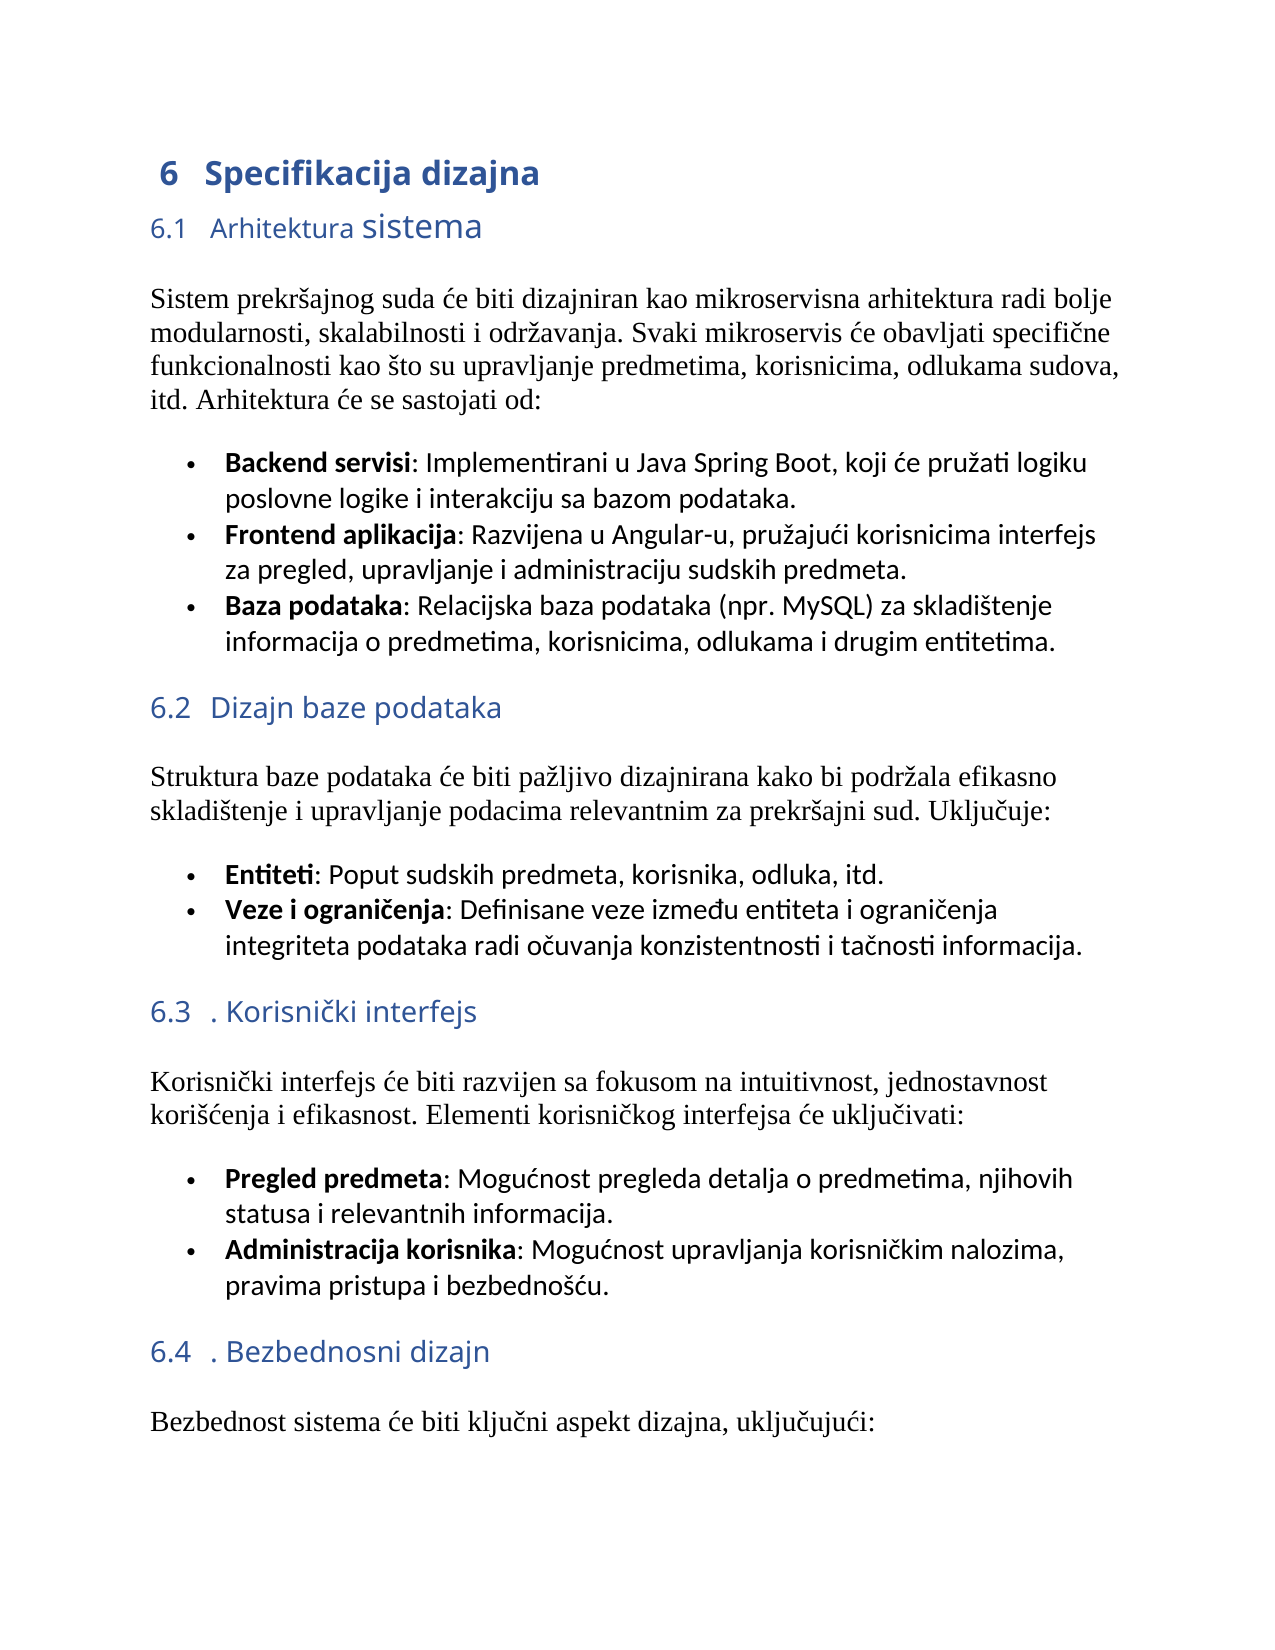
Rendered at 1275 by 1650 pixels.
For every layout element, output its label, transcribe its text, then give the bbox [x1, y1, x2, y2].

list Entiteti: Poput sudskih predmeta, korisnika, odluka, itd. [187, 856, 1125, 891]
subtitle . Bezbednosni dizajn [150, 1332, 1125, 1371]
list Baza podataka: Relacijska baza podataka (npr. MySQL) za skladištenje informacija o predmetima, korisnicima, odlukama i drugim entitetima. [187, 587, 1125, 658]
text Korisnički interfejs će biti razvijen sa fokusom na intuitivnost, jednostavnost korišćenja i efikasnost. Elementi korisničkog interfejsa će uključivati: [150, 1064, 1125, 1131]
list Administracija korisnika: Mogućnost upravljanja korisničkim nalozima, pravima pristupa i bezbednošću. [187, 1231, 1125, 1302]
list Veze i ograničenja: Definisane veze između entiteta i ograničenja integriteta podataka radi očuvanja konzistentnosti i tačnosti informacija. [187, 891, 1125, 963]
list Backend servisi: Implementirani u Java Spring Boot, koji će pružati logiku poslovne logike i interakciju sa bazom podataka. [187, 444, 1125, 516]
text Sistem prekršajnog suda će biti dizajniran kao mikroservisna arhitektura radi bolje modularnosti, skalabilnosti i održavanja. Svaki mikroservis će obavljati specifične funkcionalnosti kao što su upravljanje predmetima, korisnicima, odlukama sudova, itd. Arhitektura će se sastojati od: [150, 281, 1125, 415]
text Bezbednost sistema će biti ključni aspekt dizajna, uključujući: [150, 1404, 1125, 1437]
list Frontend aplikacija: Razvijena u Angular-u, pružajući korisnicima interfejs za pregled, upravljanje i administraciju sudskih predmeta. [187, 516, 1125, 587]
list Pregled predmeta: Mogućnost pregleda detalja o predmetima, njihovih statusa i relevantnih informacija. [187, 1160, 1125, 1231]
subtitle Arhitektura sistema [150, 203, 1125, 248]
text Struktura baze podataka će biti pažljivo dizajnirana kako bi podržala efikasno skladištenje i upravljanje podacima relevantnim za prekršajni sud. Uključuje: [150, 759, 1125, 827]
subtitle Specifikacija dizajna [159, 150, 1125, 195]
subtitle . Korisnički interfejs [150, 992, 1125, 1031]
subtitle Dizajn baze podataka [150, 687, 1125, 727]
